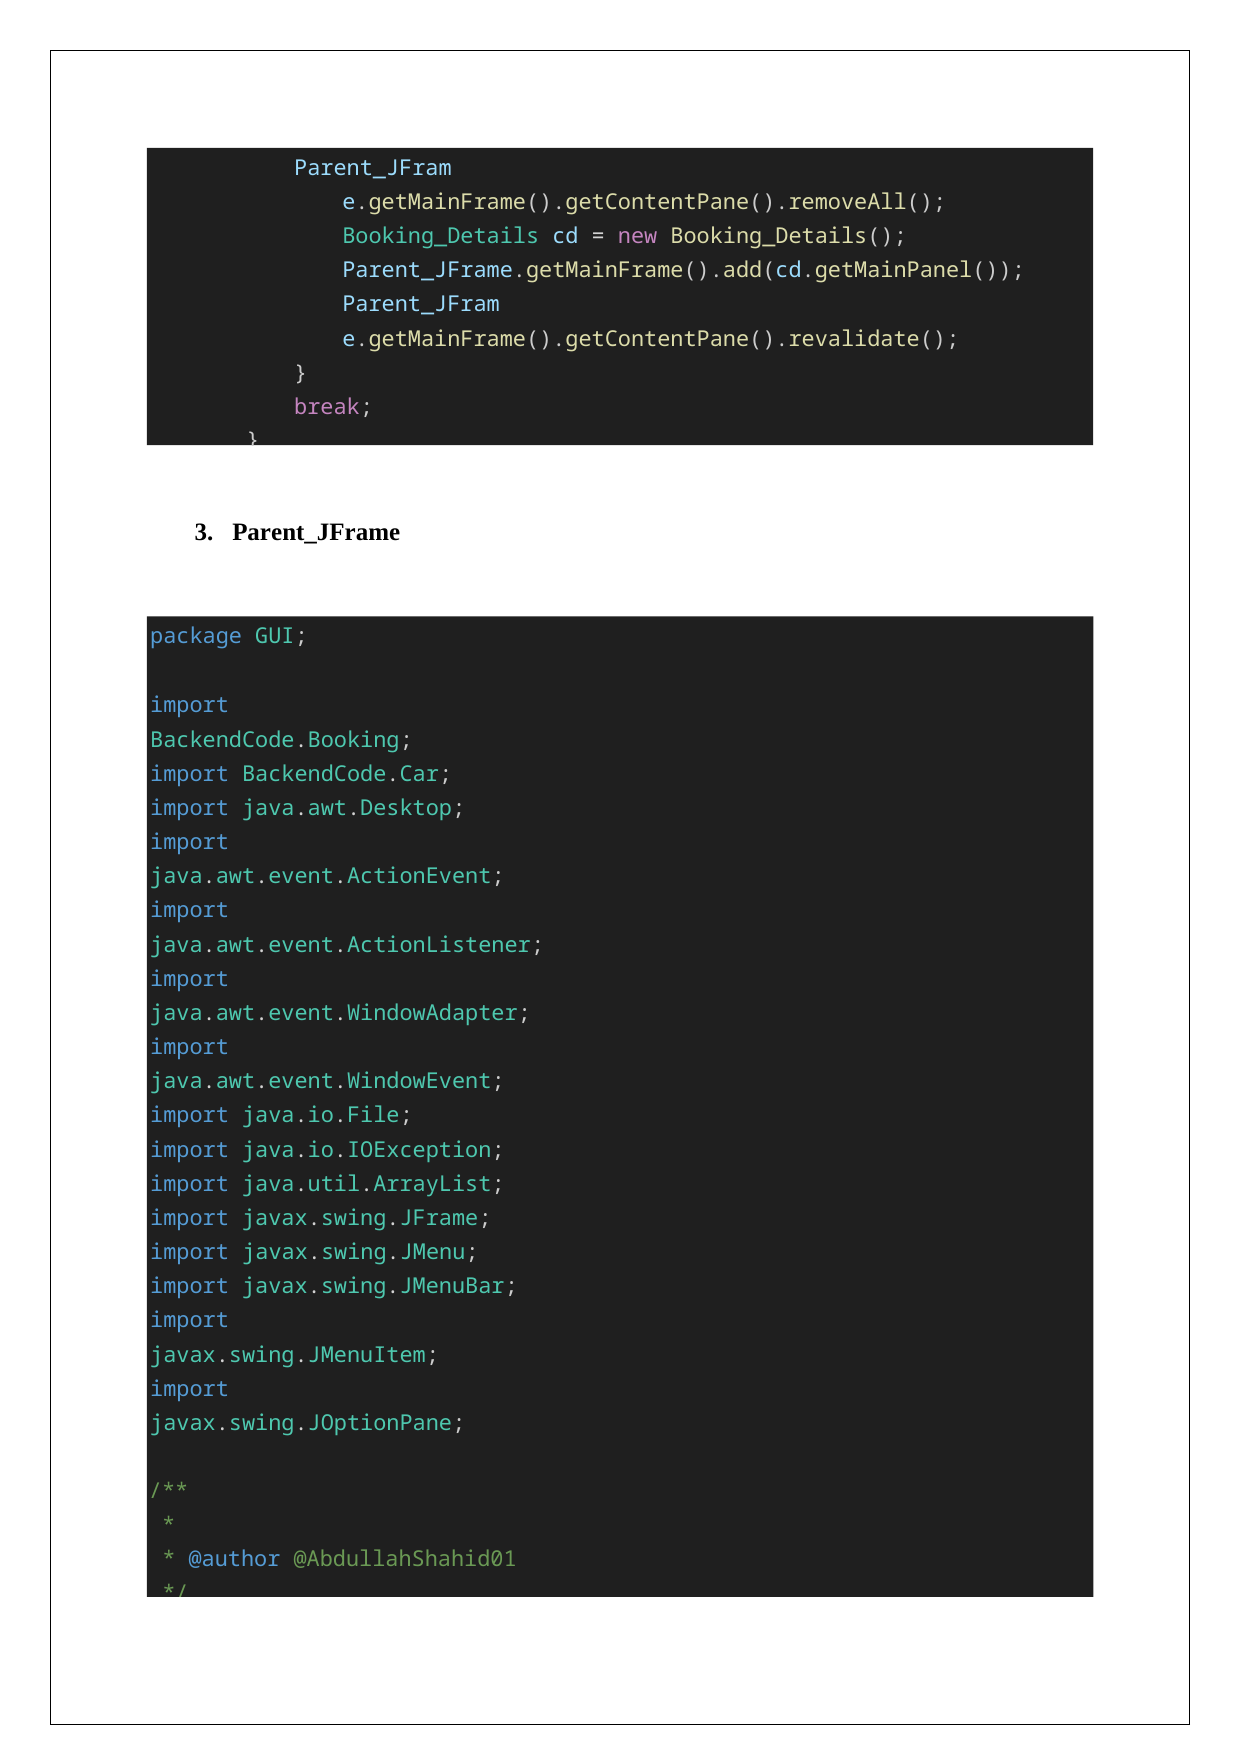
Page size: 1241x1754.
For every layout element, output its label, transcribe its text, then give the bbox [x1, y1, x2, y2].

subtitle Parent_JFrame [194, 517, 1107, 546]
